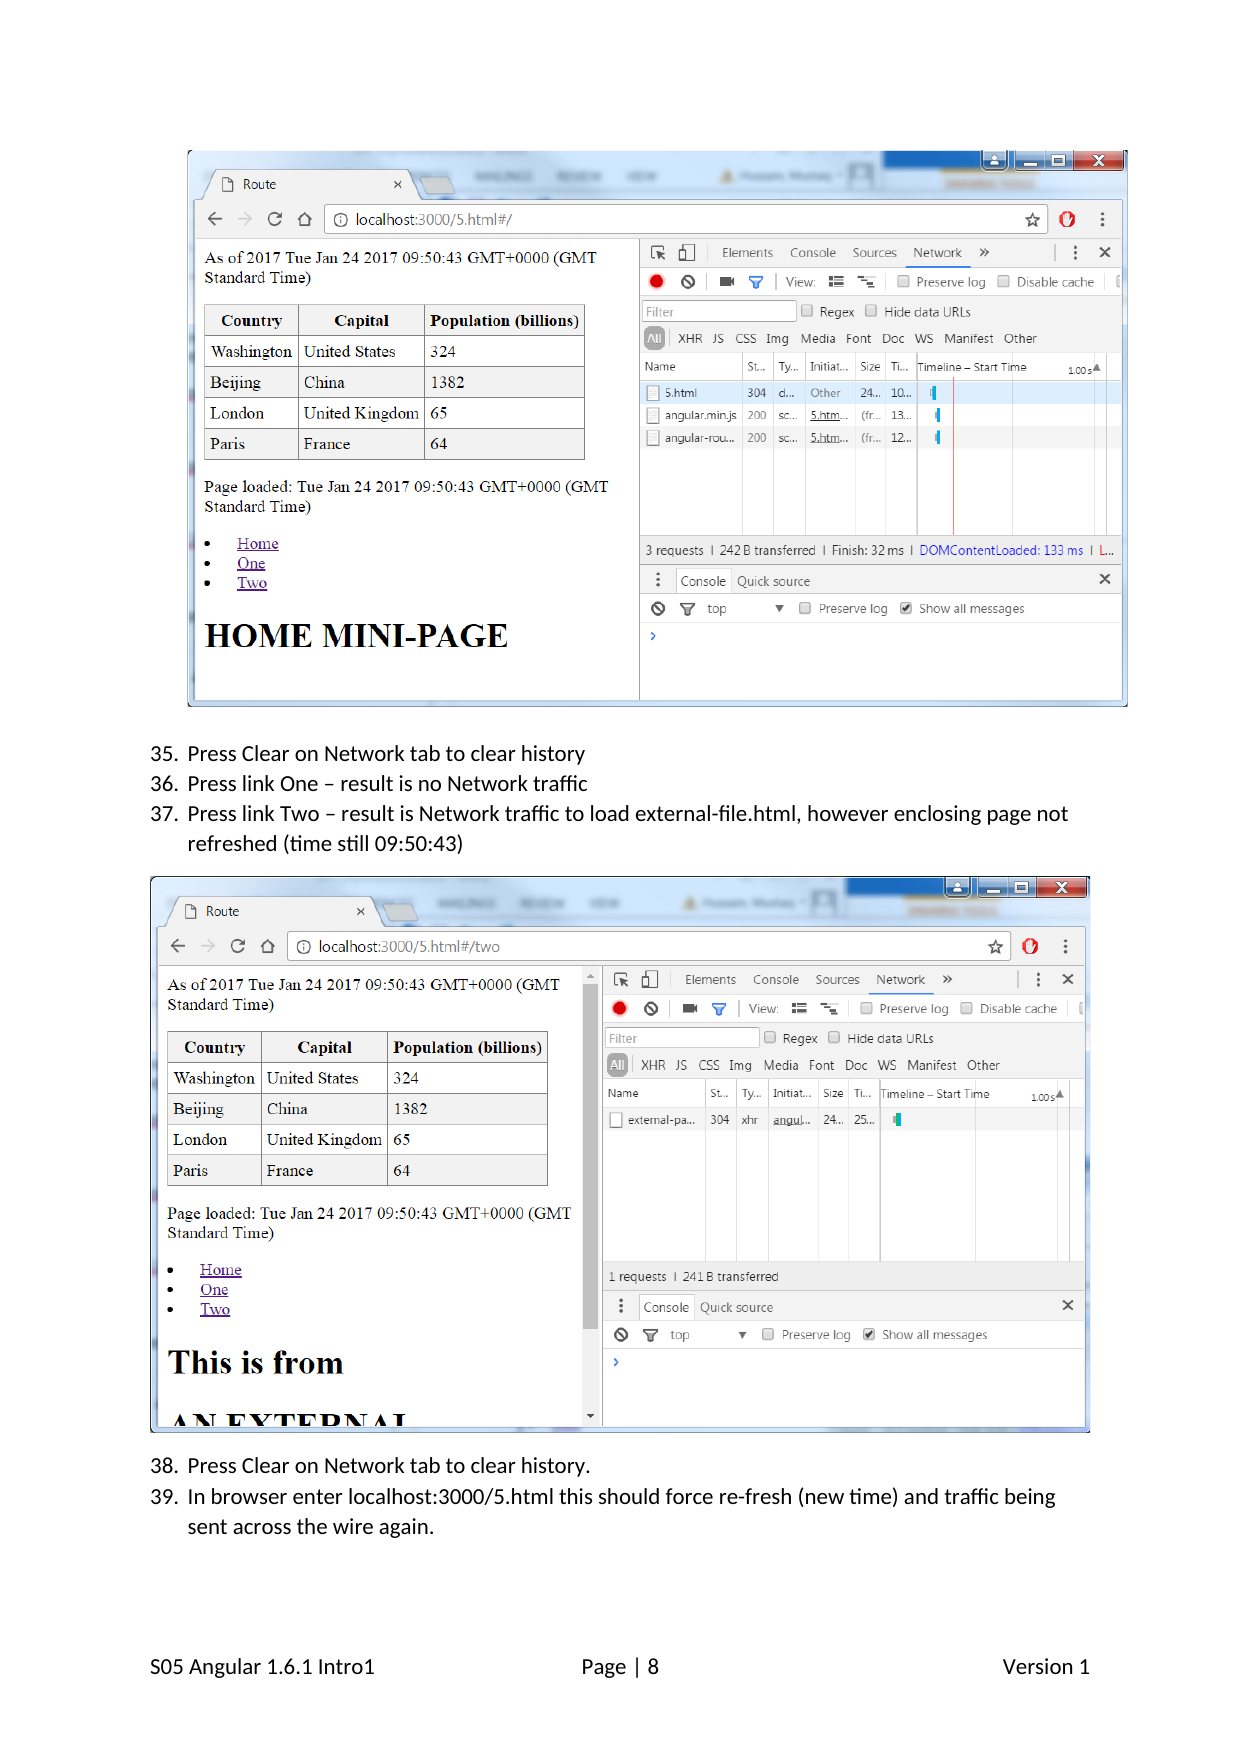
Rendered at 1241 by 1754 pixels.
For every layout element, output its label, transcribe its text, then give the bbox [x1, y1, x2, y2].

picture [150, 876, 1091, 1433]
picture [187, 150, 1128, 707]
list Press Clear on Network tab to clear history [150, 739, 1090, 767]
list Press link Two – result is Network traffic to load external-file.html, however enclosing page not refreshed (time still 09:50:43) [150, 799, 1090, 857]
list Press link One – result is no Network traffic [150, 769, 1090, 797]
list Press Clear on Network tab to clear history. [150, 1452, 1090, 1480]
list In browser enter localhost:3000/5.html this should force re-fresh (new time) and traffic being sent across the wire again. [150, 1482, 1090, 1540]
